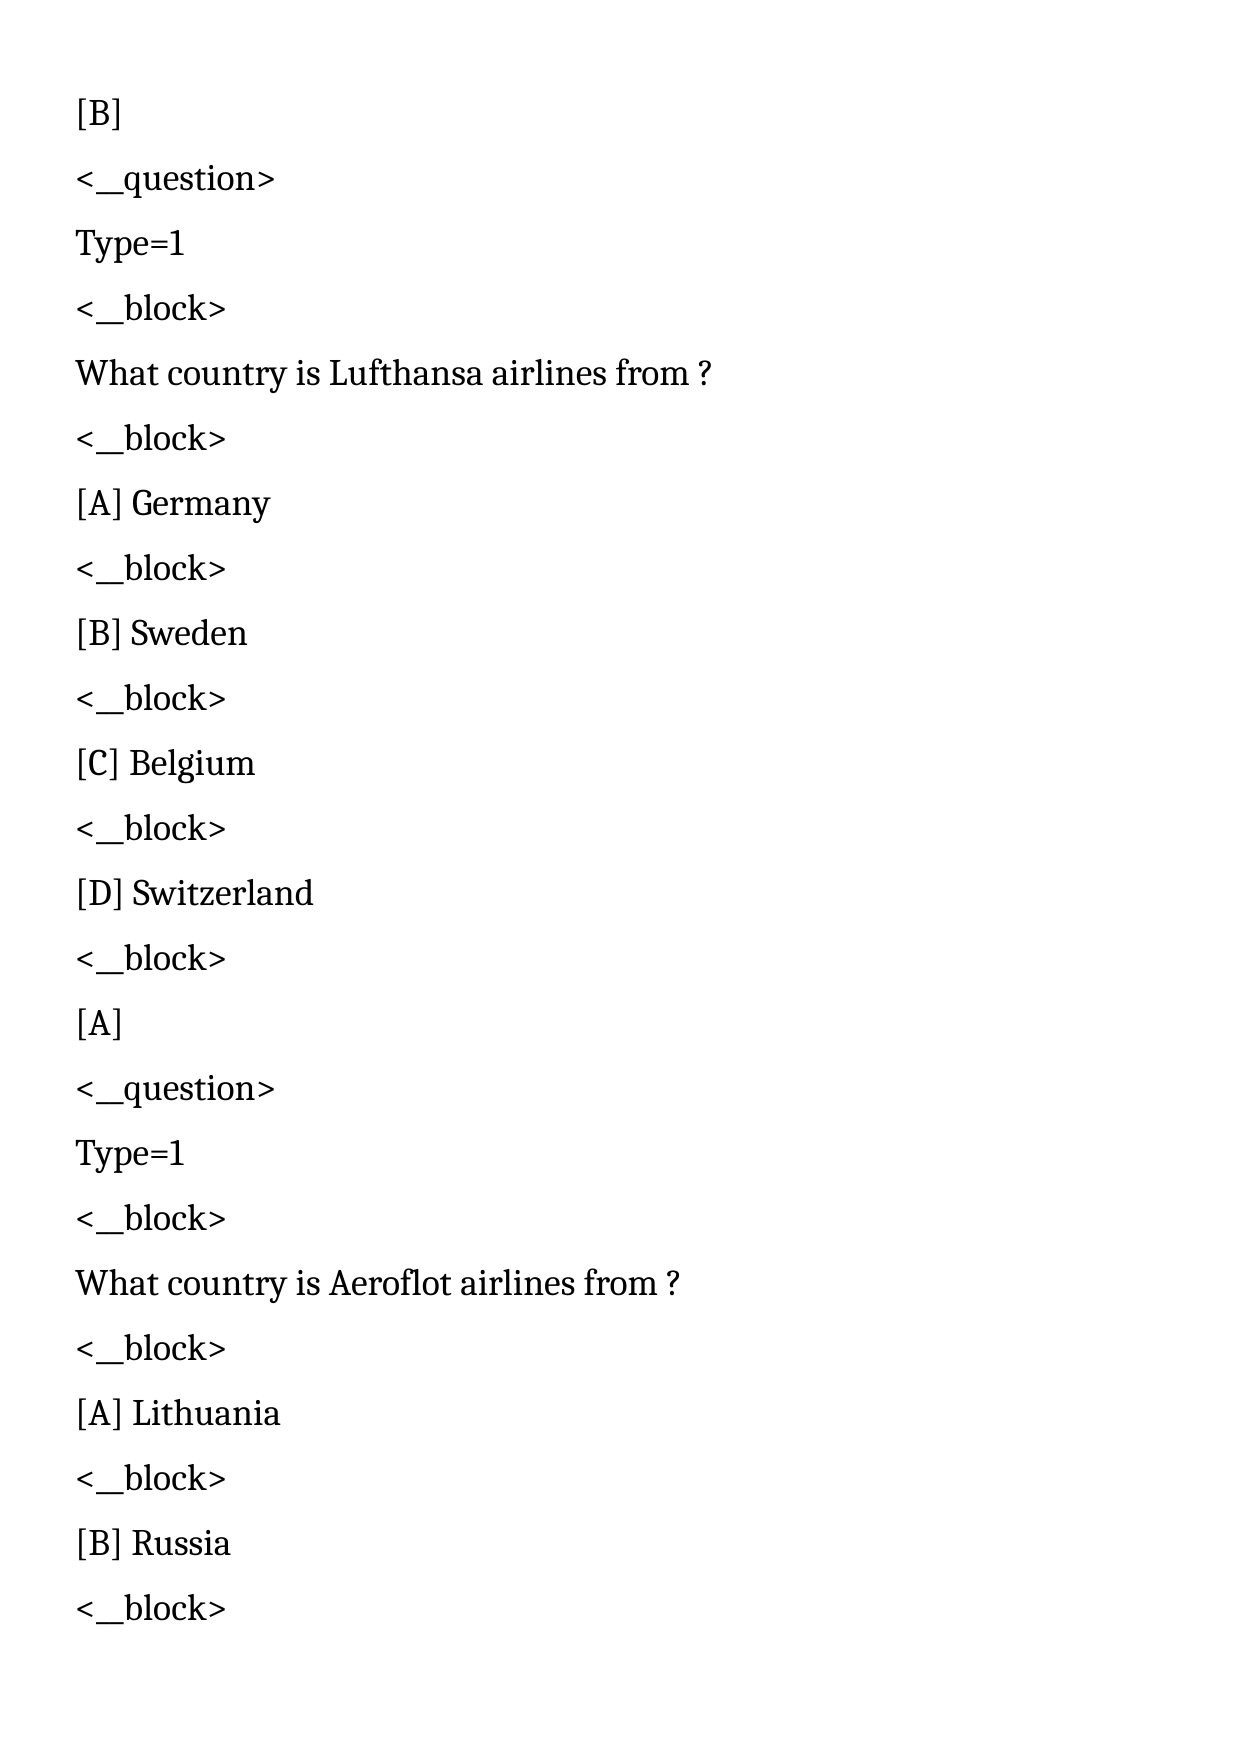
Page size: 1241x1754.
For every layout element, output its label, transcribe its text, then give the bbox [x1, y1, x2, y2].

text What country is Lufthansa airlines from ? [75, 341, 1165, 406]
text [A] Germany [75, 471, 1165, 536]
text [A] Lithuania [75, 1381, 1165, 1446]
text <__block> [75, 1576, 1165, 1641]
text <__block> [75, 666, 1165, 731]
text <__block> [75, 1186, 1165, 1251]
text <__block> [75, 1446, 1165, 1511]
text What country is Aeroflot airlines from ? [75, 1251, 1165, 1316]
text [A] [75, 991, 1165, 1056]
text Type=1 [75, 1121, 1165, 1186]
text <__block> [75, 796, 1165, 861]
text <__question> [75, 1056, 1165, 1121]
text [B] Sweden [75, 601, 1165, 666]
text [B] Russia [75, 1511, 1165, 1576]
text [D] Switzerland [75, 861, 1165, 926]
text <__block> [75, 536, 1165, 601]
text <__question> [75, 146, 1165, 211]
text <__block> [75, 926, 1165, 991]
text [C] Belgium [75, 731, 1165, 796]
text [B] [75, 81, 1165, 146]
text <__block> [75, 1316, 1165, 1381]
text Type=1 [75, 211, 1165, 276]
text <__block> [75, 276, 1165, 341]
text <__block> [75, 406, 1165, 471]
